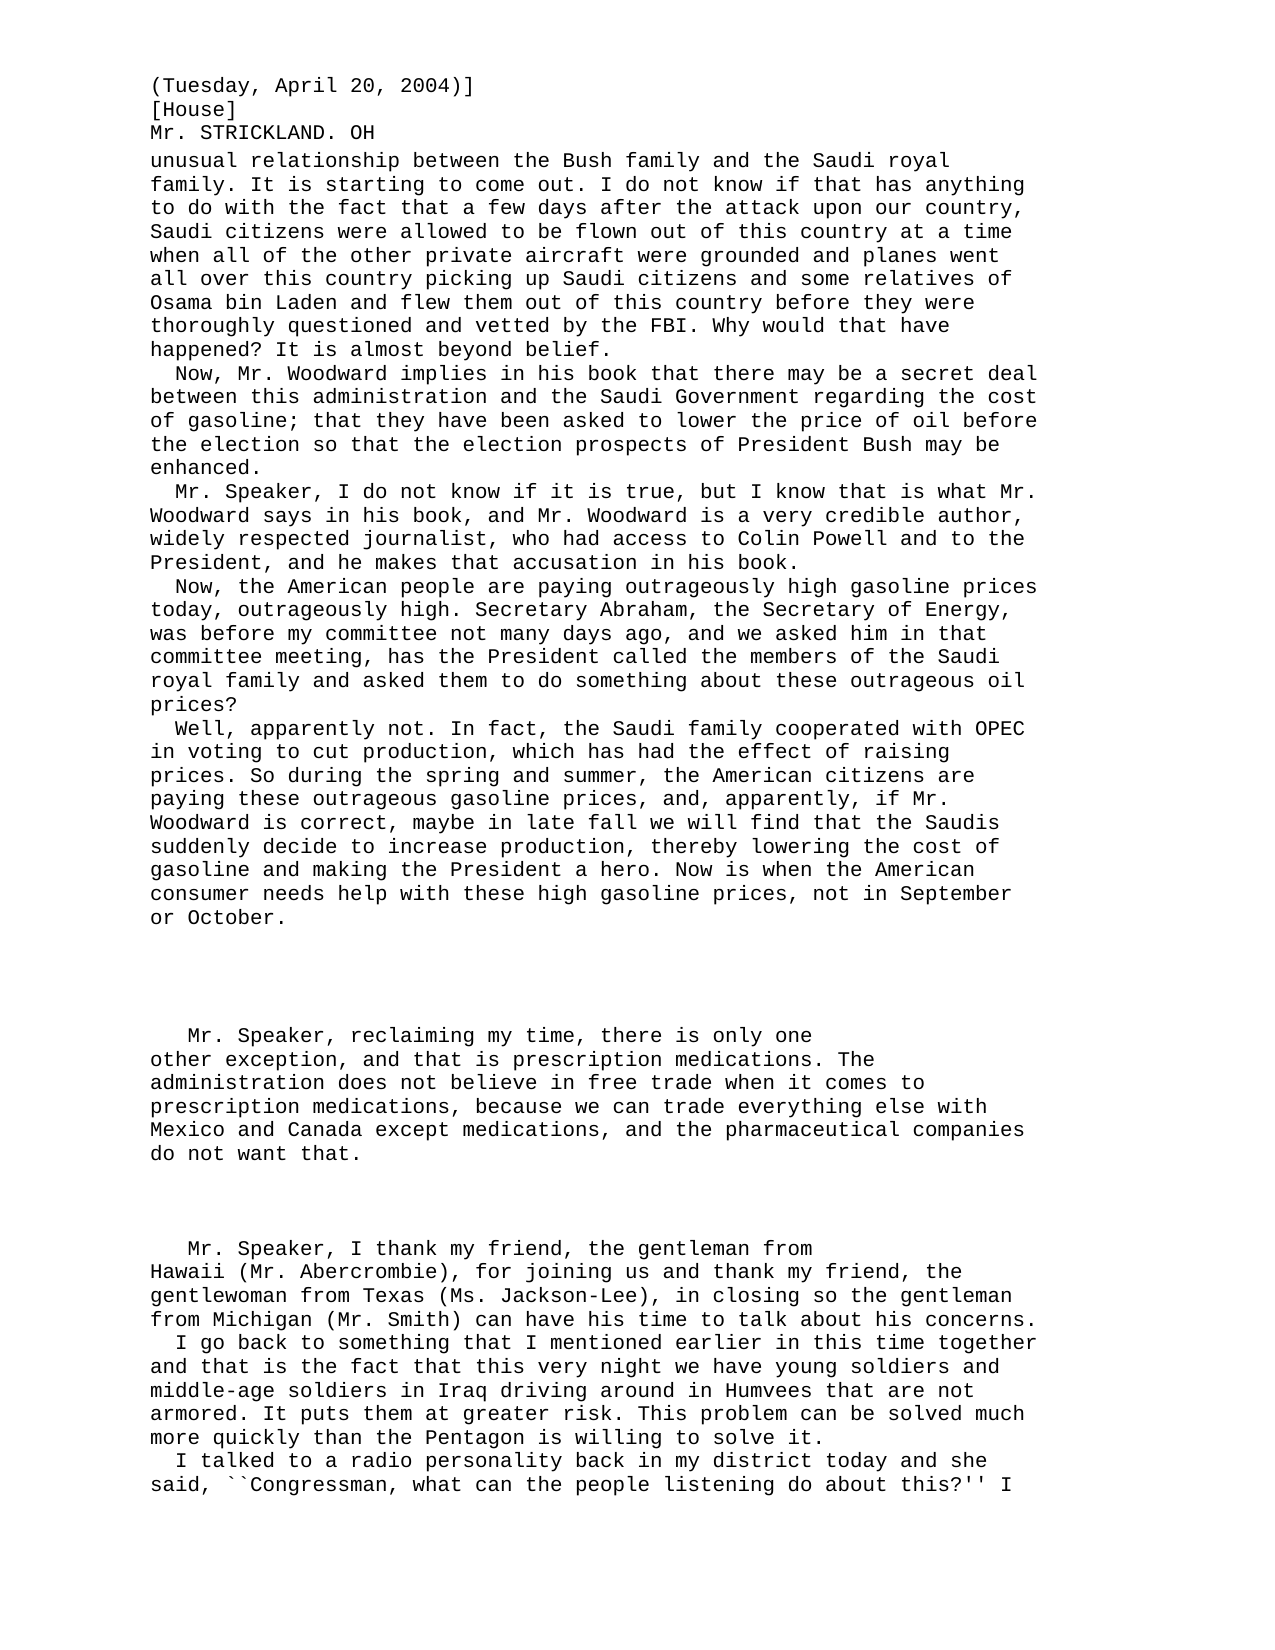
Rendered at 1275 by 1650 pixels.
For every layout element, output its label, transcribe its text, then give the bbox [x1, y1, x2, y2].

text President, and he makes that accusation in his book. [150, 552, 1125, 576]
text or October. [150, 907, 1125, 930]
text prescription medications, because we can trade everything else with [150, 1096, 1125, 1119]
text from Michigan (Mr. Smith) can have his time to talk about his concerns. [150, 1309, 1125, 1332]
text said, ``Congressman, what can the people listening do about this?'' I [150, 1474, 1125, 1498]
text happened? It is almost beyond belief. [150, 339, 1125, 363]
text Woodward says in his book, and Mr. Woodward is a very credible author, [150, 505, 1125, 528]
text between this administration and the Saudi Government regarding the cost [150, 386, 1125, 410]
text Woodward is correct, maybe in late fall we will find that the Saudis [150, 812, 1125, 836]
text and that is the fact that this very night we have young soldiers and [150, 1356, 1125, 1379]
text Now, the American people are paying outrageously high gasoline prices [150, 576, 1125, 599]
text Mexico and Canada except medications, and the pharmaceutical companies [150, 1119, 1125, 1143]
text Mr. Speaker, reclaiming my time, there is only one [150, 1025, 1125, 1048]
text royal family and asked them to do something about these outrageous oil [150, 670, 1125, 694]
text Hawaii (Mr. Abercrombie), for joining us and thank my friend, the [150, 1261, 1125, 1285]
text committee meeting, has the President called the members of the Saudi [150, 647, 1125, 670]
text Mr. Speaker, I do not know if it is true, but I know that is what Mr. [150, 481, 1125, 505]
text was before my committee not many days ago, and we asked him in that [150, 623, 1125, 647]
text Now, Mr. Woodward implies in his book that there may be a secret deal [150, 363, 1125, 386]
text of gasoline; that they have been asked to lower the price of oil before [150, 410, 1125, 434]
text paying these outrageous gasoline prices, and, apparently, if Mr. [150, 788, 1125, 812]
text widely respected journalist, who had access to Colin Powell and to the [150, 528, 1125, 552]
text thoroughly questioned and vetted by the FBI. Why would that have [150, 316, 1125, 339]
text Saudi citizens were allowed to be flown out of this country at a time [150, 221, 1125, 244]
text enhanced. [150, 457, 1125, 481]
text unusual relationship between the Bush family and the Saudi royal [150, 150, 1125, 174]
text Mr. Speaker, I thank my friend, the gentleman from [150, 1238, 1125, 1261]
text do not want that. [150, 1143, 1125, 1167]
text prices. So during the spring and summer, the American citizens are [150, 765, 1125, 788]
text I talked to a radio personality back in my district today and she [150, 1451, 1125, 1474]
text I go back to something that I mentioned earlier in this time together [150, 1332, 1125, 1356]
text the election so that the election prospects of President Bush may be [150, 434, 1125, 457]
text middle-age soldiers in Iraq driving around in Humvees that are not [150, 1379, 1125, 1403]
text armored. It puts them at greater risk. This problem can be solved much [150, 1403, 1125, 1427]
text family. It is starting to come out. I do not know if that has anything [150, 174, 1125, 197]
text to do with the fact that a few days after the attack upon our country, [150, 197, 1125, 221]
text consumer needs help with these high gasoline prices, not in September [150, 883, 1125, 907]
text administration does not believe in free trade when it comes to [150, 1072, 1125, 1096]
text today, outrageously high. Secretary Abraham, the Secretary of Energy, [150, 599, 1125, 623]
text in voting to cut production, which has had the effect of raising [150, 741, 1125, 765]
text other exception, and that is prescription medications. The [150, 1048, 1125, 1072]
text more quickly than the Pentagon is willing to solve it. [150, 1427, 1125, 1451]
text gasoline and making the President a hero. Now is when the American [150, 859, 1125, 883]
text when all of the other private aircraft were grounded and planes went [150, 244, 1125, 268]
text Osama bin Laden and flew them out of this country before they were [150, 292, 1125, 316]
text prices? [150, 694, 1125, 717]
text Well, apparently not. In fact, the Saudi family cooperated with OPEC [150, 717, 1125, 741]
text suddenly decide to increase production, thereby lowering the cost of [150, 836, 1125, 859]
text gentlewoman from Texas (Ms. Jackson-Lee), in closing so the gentleman [150, 1285, 1125, 1309]
text all over this country picking up Saudi citizens and some relatives of [150, 268, 1125, 292]
